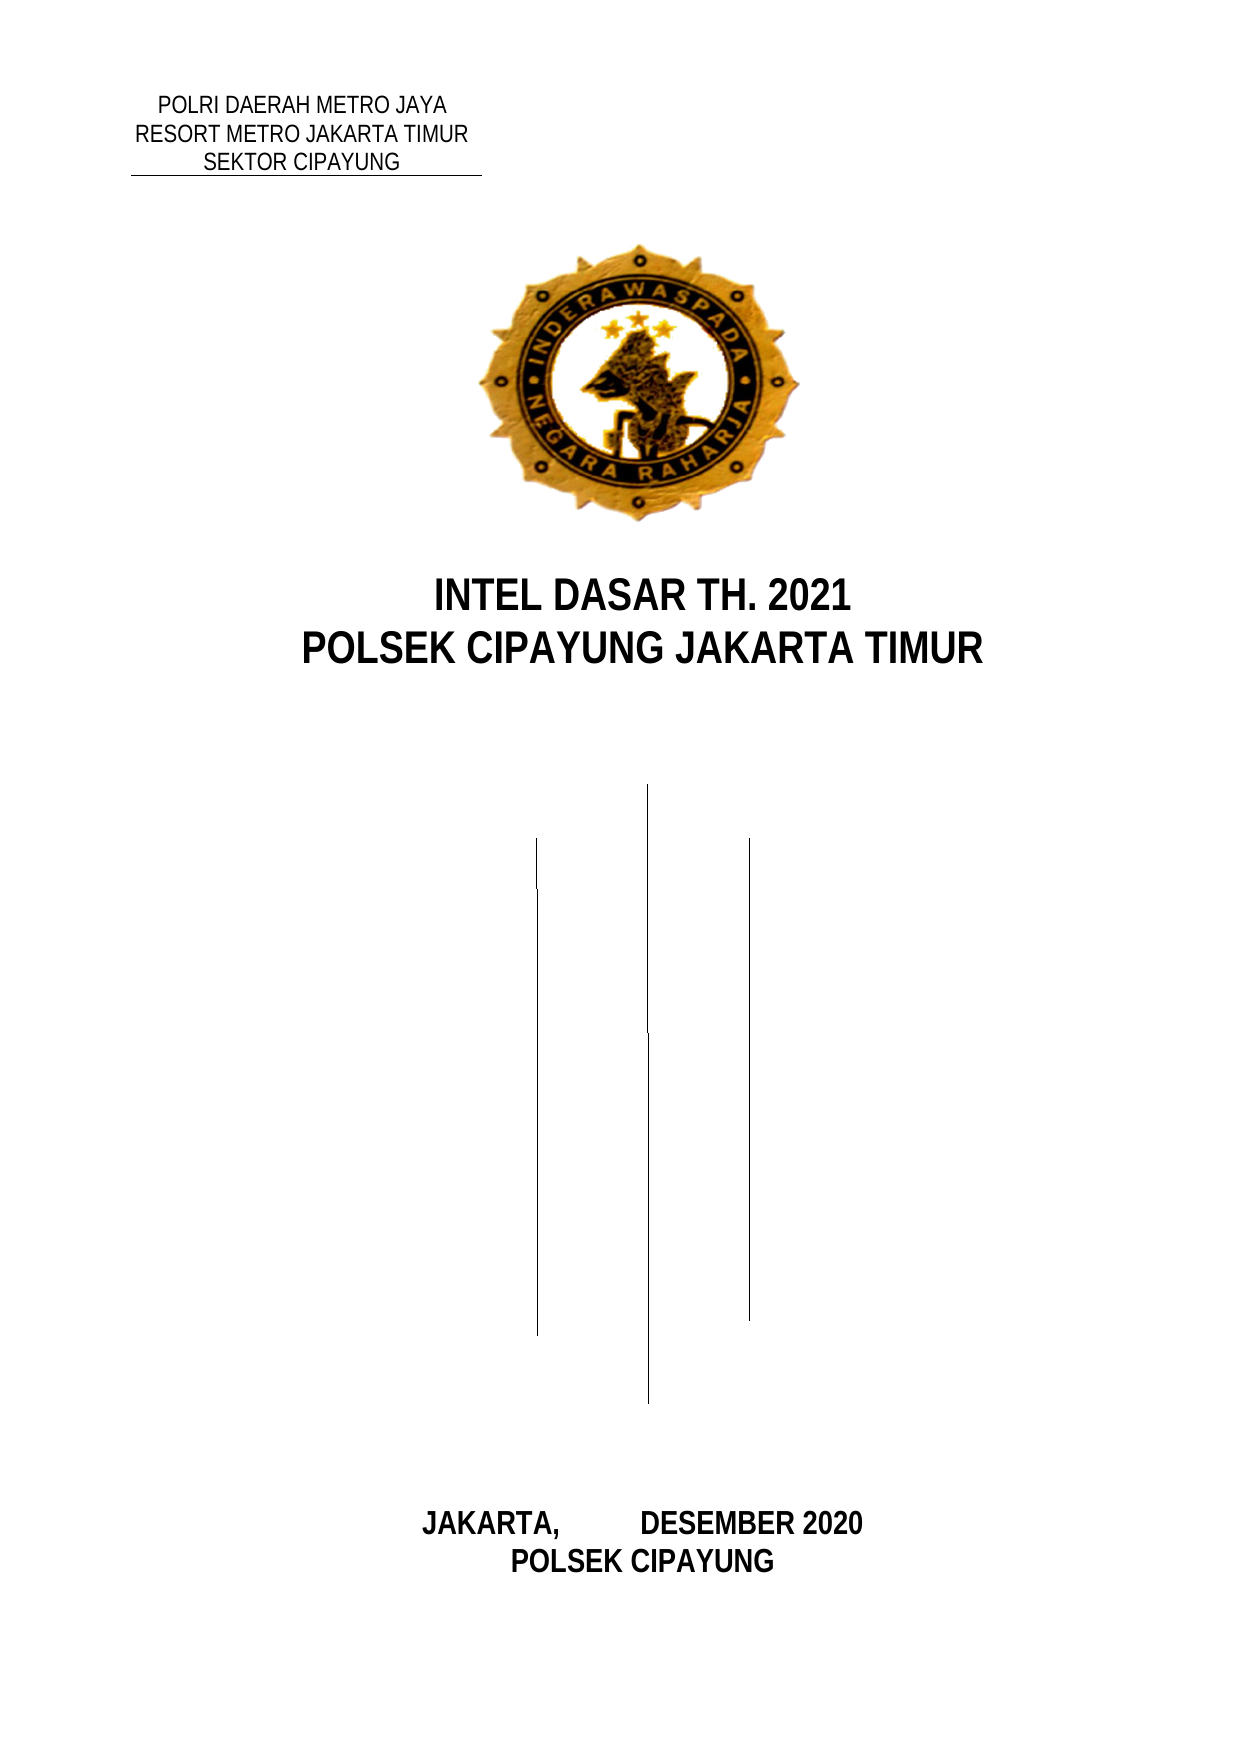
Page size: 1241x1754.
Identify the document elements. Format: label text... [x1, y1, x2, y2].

text POLSEK CIPAYUNG [135, 1542, 1150, 1580]
text SEKTOR CIPAYUNG [135, 147, 1150, 176]
text POLRI DAERAH METRO JAYA [135, 90, 1150, 119]
text JAKARTA, DESEMBER 2020 [135, 1503, 1150, 1542]
text POLSEK CIPAYUNG JAKARTA TIMUR [135, 620, 1150, 673]
picture [460, 236, 812, 534]
text RESORT METRO JAKARTA TIMUR [135, 119, 1150, 147]
text INTEL DASAR TH. 2021 [135, 568, 1150, 620]
